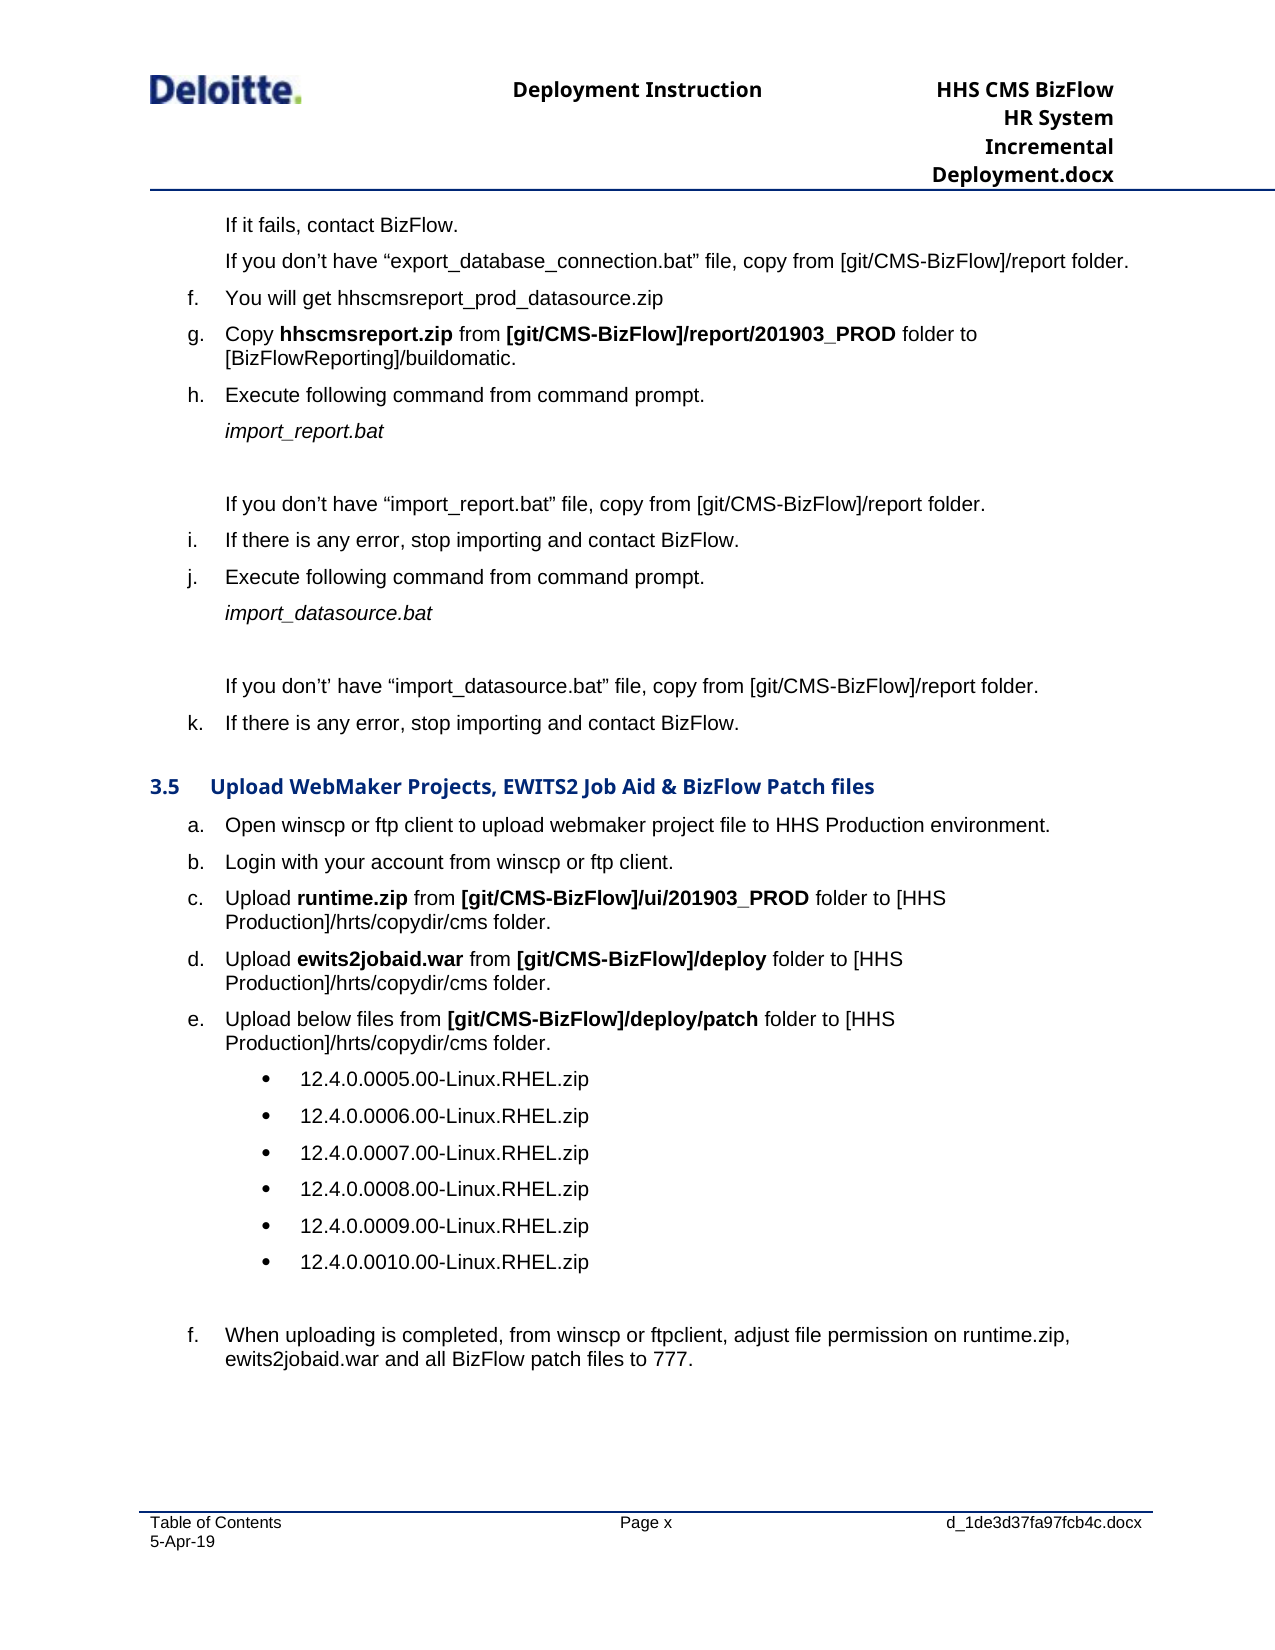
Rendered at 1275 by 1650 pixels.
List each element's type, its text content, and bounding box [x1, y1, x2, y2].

list Login with your account from winscp or ftp client. [187, 849, 1134, 873]
list Execute following command from command prompt. [187, 382, 1134, 406]
list Upload ewits2jobaid.war from [git/CMS-BizFlow]/deploy folder to [HHS Production]/hrts/copydir/cms folder. [187, 946, 1134, 994]
list Upload below files from [git/CMS-BizFlow]/deploy/patch folder to [HHS Production]/hrts/copydir/cms folder. [187, 1007, 1134, 1055]
list Open winscp or ftp client to upload webmaker project file to HHS Production environment. [187, 813, 1134, 837]
subtitle Upload WebMaker Projects, EWITS2 Job Aid & BizFlow Patch files [150, 772, 1134, 801]
list 12.4.0.0008.00-Linux.RHEL.zip [262, 1177, 1134, 1201]
picture [150, 75, 302, 104]
list When uploading is completed, from winscp or ftpclient, adjust file permission on runtime.zip, ewits2jobaid.war and all BizFlow patch files to 777. [187, 1323, 1134, 1371]
list Upload runtime.zip from [git/CMS-BizFlow]/ui/201903_PROD folder to [HHS Production]/hrts/copydir/cms folder. [187, 886, 1134, 934]
list 12.4.0.0006.00-Linux.RHEL.zip [262, 1104, 1134, 1128]
list Copy hhscmsreport.zip from [git/CMS-BizFlow]/report/201903_PROD folder to [BizFlowReporting]/buildomatic. [187, 322, 1134, 370]
list Execute following command from command prompt. [187, 565, 1134, 589]
text import_datasource.bat [225, 601, 1134, 625]
list 12.4.0.0009.00-Linux.RHEL.zip [262, 1213, 1134, 1237]
list 12.4.0.0007.00-Linux.RHEL.zip [262, 1140, 1134, 1164]
list If there is any error, stop importing and contact BizFlow. [187, 711, 1134, 734]
list If there is any error, stop importing and contact BizFlow. [187, 528, 1134, 552]
text If you don’t have “export_database_connection.bat” file, copy from [git/CMS-BizFlow]/report folder. [225, 249, 1134, 273]
list You will get hhscmsreport_prod_datasource.zip [187, 286, 1134, 309]
text If you don’t’ have “import_datasource.bat” file, copy from [git/CMS-BizFlow]/report folder. [225, 674, 1134, 698]
list 12.4.0.0005.00-Linux.RHEL.zip [262, 1067, 1134, 1091]
text import_report.bat [225, 419, 1134, 443]
text If you don’t have “import_report.bat” file, copy from [git/CMS-BizFlow]/report folder. [225, 492, 1134, 516]
text If it fails, contact BizFlow. [225, 213, 1134, 237]
list 12.4.0.0010.00-Linux.RHEL.zip [262, 1250, 1134, 1274]
